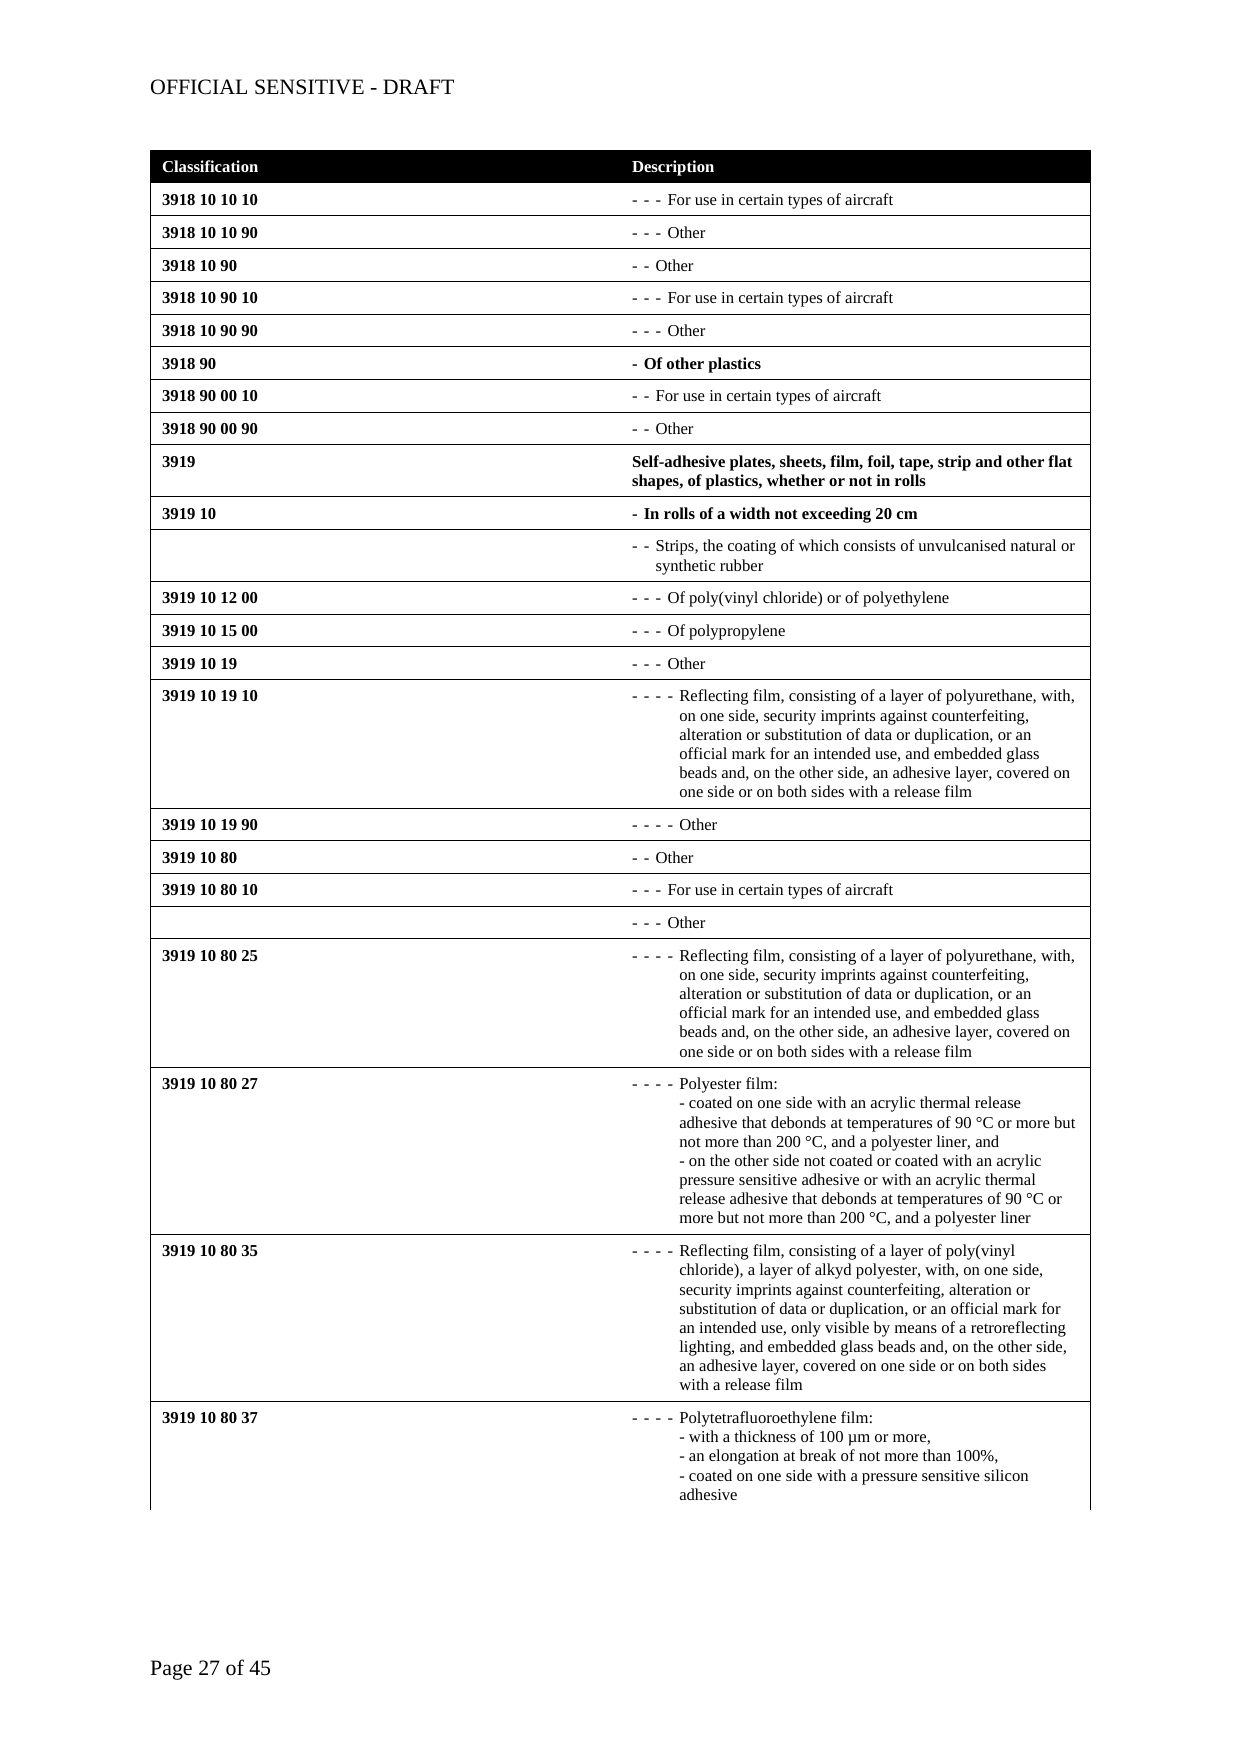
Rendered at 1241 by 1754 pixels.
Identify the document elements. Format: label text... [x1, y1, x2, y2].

table_cell [151, 907, 621, 938]
table_cell 3918 10 90 90 [151, 315, 621, 346]
table_header Description [621, 151, 1090, 183]
table_cell - - - - Polyester film: - coated on one side with an acrylic thermal release adhesive that debonds at temperatures of 90 °C or more but not more than 200 °C, and a polyester liner, and - on the other side not coated or coated with an acrylic pressure sensitive adhesive or with an acrylic thermal release adhesive that debonds at temperatures of 90 °C or more but not more than 200 °C, and a polyester liner [621, 1068, 1090, 1234]
table_cell 3919 10 19 90 [151, 809, 621, 840]
table_cell - Of other plastics [621, 347, 1090, 379]
table_cell Self-adhesive plates, sheets, film, foil, tape, strip and other flat shapes, of plastics, whether or not in rolls [621, 445, 1090, 496]
table_cell - - - Other [621, 216, 1090, 248]
table_cell 3919 10 19 [151, 647, 621, 679]
table_cell - - - Of poly(vinyl chloride) or of polyethylene [621, 582, 1090, 613]
table_cell 3919 10 19 10 [151, 680, 621, 807]
table_cell 3918 90 00 90 [151, 413, 621, 444]
table_cell - - Other [621, 413, 1090, 444]
table_cell - - - - Other [621, 809, 1090, 840]
table_cell 3919 10 80 [151, 841, 621, 873]
table_cell [151, 530, 621, 581]
table_cell 3918 90 [151, 347, 621, 379]
table_cell - In rolls of a width not exceeding 20 cm [621, 497, 1090, 529]
table_cell - - - For use in certain types of aircraft [621, 874, 1090, 906]
table_cell 3919 10 80 35 [151, 1235, 621, 1401]
table_cell - - - For use in certain types of aircraft [621, 183, 1090, 215]
table_cell - - Other [621, 841, 1090, 873]
table_cell - - - Of polypropylene [621, 615, 1090, 646]
table_cell 3919 10 12 00 [151, 582, 621, 613]
table_cell 3919 10 80 10 [151, 874, 621, 906]
table_cell 3918 90 00 10 [151, 380, 621, 412]
table_header Classification [151, 151, 621, 183]
table_cell 3918 10 10 10 [151, 183, 621, 215]
table_cell 3919 10 80 37 [151, 1402, 621, 1510]
table_cell - - - Other [621, 315, 1090, 346]
table_cell 3918 10 10 90 [151, 216, 621, 248]
table_cell - - - - Reflecting film, consisting of a layer of polyurethane, with, on one side, security imprints against counterfeiting, alteration or substitution of data or duplication, or an official mark for an intended use, and embedded glass beads and, on the other side, an adhesive layer, covered on one side or on both sides with a release film [621, 680, 1090, 807]
table_cell - - For use in certain types of aircraft [621, 380, 1090, 412]
table_cell 3919 10 80 27 [151, 1068, 621, 1234]
table_cell 3918 10 90 10 [151, 282, 621, 313]
table_cell - - - Other [621, 647, 1090, 679]
table_cell 3919 [151, 445, 621, 496]
table_cell - - Other [621, 249, 1090, 281]
table_cell - - Strips, the coating of which consists of unvulcanised natural or synthetic rubber [621, 530, 1090, 581]
table_cell 3918 10 90 [151, 249, 621, 281]
table_cell - - - - Reflecting film, consisting of a layer of polyurethane, with, on one side, security imprints against counterfeiting, alteration or substitution of data or duplication, or an official mark for an intended use, and embedded glass beads and, on the other side, an adhesive layer, covered on one side or on both sides with a release film [621, 939, 1090, 1067]
table_cell 3919 10 [151, 497, 621, 529]
table_cell 3919 10 15 00 [151, 615, 621, 646]
table_cell - - - For use in certain types of aircraft [621, 282, 1090, 313]
table_cell 3919 10 80 25 [151, 939, 621, 1067]
table_cell - - - Other [621, 907, 1090, 938]
